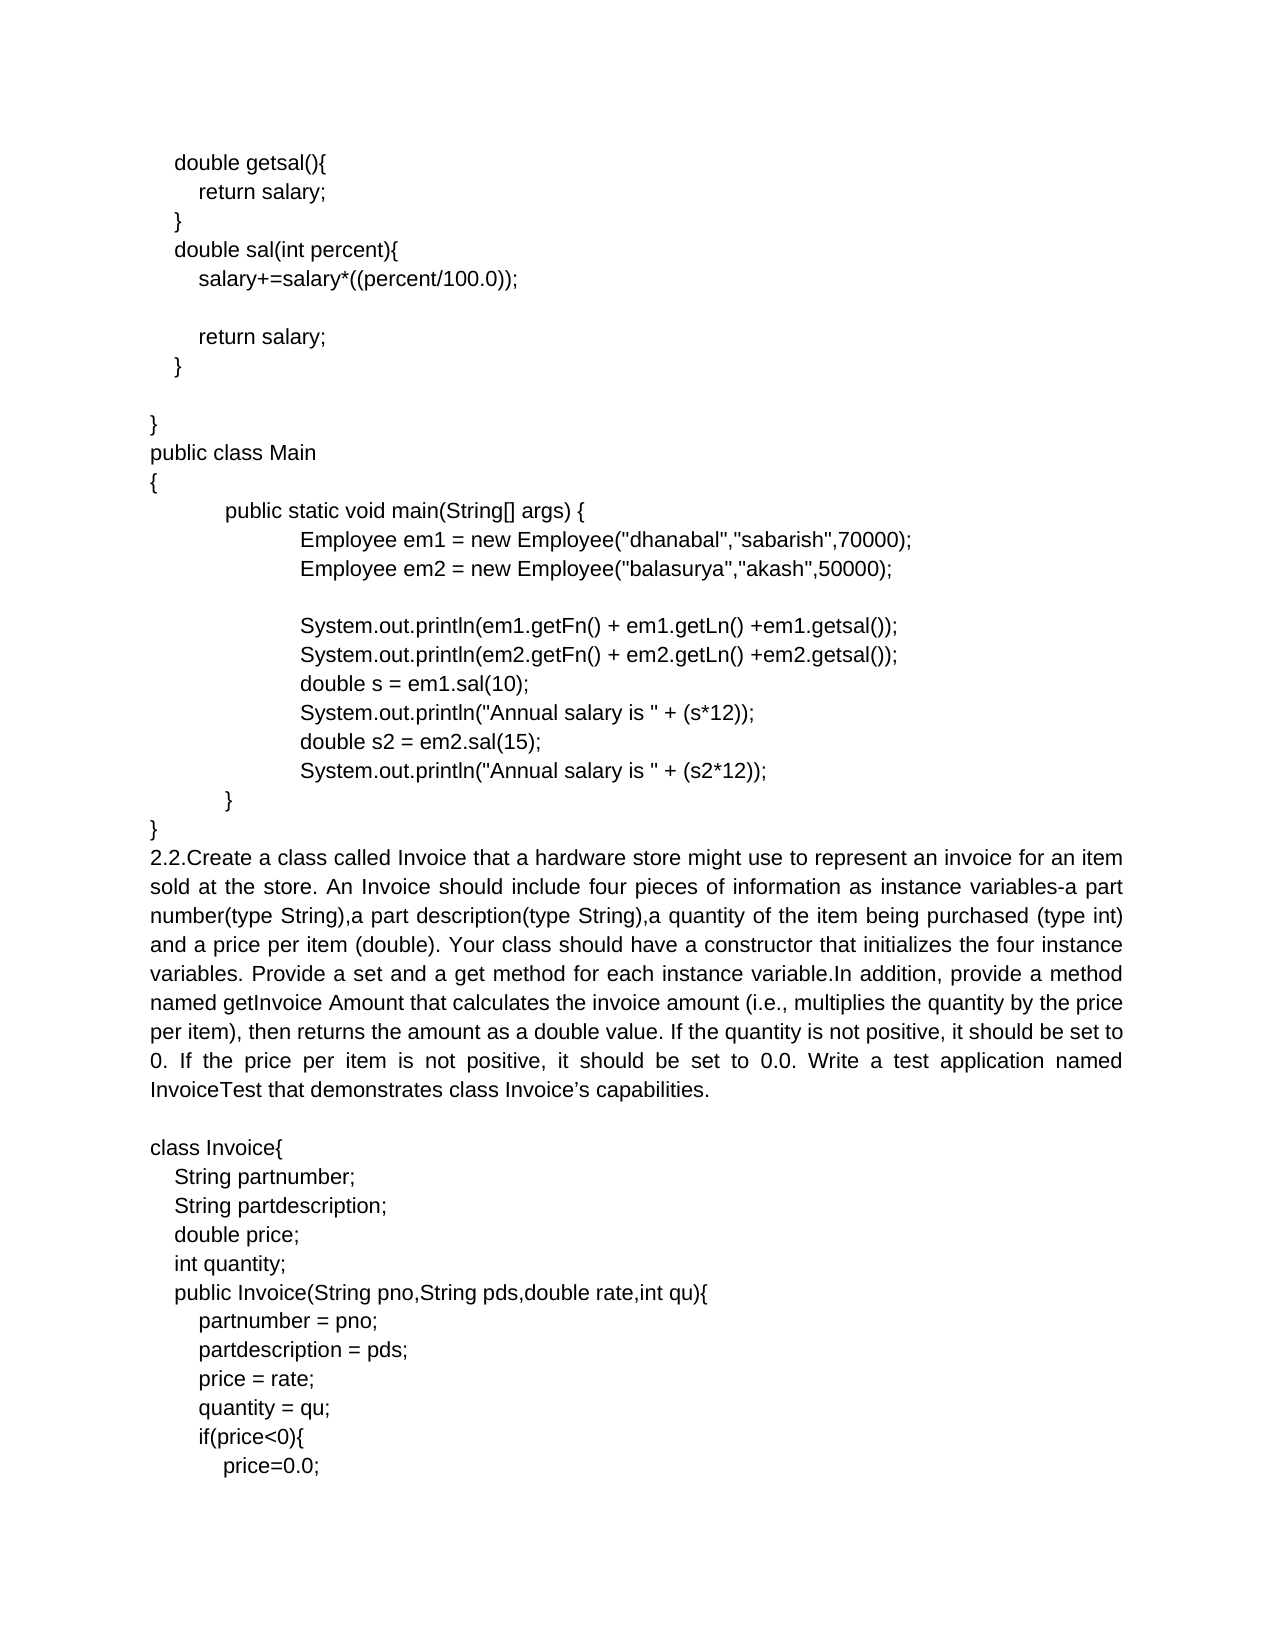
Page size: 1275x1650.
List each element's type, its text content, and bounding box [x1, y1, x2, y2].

text System.out.println("Annual salary is " + (s*12)); [150, 700, 1125, 725]
text { [150, 468, 1125, 494]
text public Invoice(String pno,String pds,double rate,int qu){ [150, 1279, 1125, 1304]
text return salary; [150, 324, 1125, 349]
text public static void main(String[] args) { [150, 497, 1125, 523]
text price=0.0; [150, 1453, 1125, 1478]
text double getsal(){ [150, 150, 1125, 175]
text double sal(int percent){ [150, 237, 1125, 262]
text return salary; [150, 179, 1125, 204]
text int quantity; [150, 1250, 1125, 1276]
text salary+=salary*((percent/100.0)); [150, 266, 1125, 291]
text quantity = qu; [150, 1395, 1125, 1420]
text } [150, 208, 1125, 233]
text 2.2.Create a class called Invoice that a hardware store might use to represent an invoice for an item sold at the store. An Invoice should include four pieces of information as instance variables‐a part number(type String),a part description(type String),a quantity of the item being purchased (type int) and a price per item (double). Your class should have a constructor that initializes the four instance variables. Provide a set and a get method for each instance variable.In addition, provide a method named getInvoice Amount that calculates the invoice amount (i.e., multiplies the quantity by the price per item), then returns the amount as a double value. If the quantity is not positive, it should be set to 0. If the price per item is not positive, it should be set to 0.0. Write a test application named InvoiceTest that demonstrates class Invoice’s capabilities. [150, 845, 1125, 1102]
text } [150, 816, 1125, 841]
text } [150, 787, 1125, 812]
text price = rate; [150, 1366, 1125, 1391]
text } [150, 353, 1125, 378]
text System.out.println(em2.getFn() + em2.getLn() +em2.getsal()); [150, 642, 1125, 667]
text class Invoice{ [150, 1134, 1125, 1160]
text Employee em1 = new Employee("dhanabal","sabarish",70000); [150, 526, 1125, 552]
text double s = em1.sal(10); [150, 671, 1125, 696]
text double s2 = em2.sal(15); [150, 729, 1125, 754]
text partdescription = pds; [150, 1337, 1125, 1362]
text System.out.println(em1.getFn() + em1.getLn() +em1.getsal()); [150, 613, 1125, 638]
text Employee em2 = new Employee("balasurya","akash",50000); [150, 555, 1125, 581]
text if(price<0){ [150, 1424, 1125, 1449]
text String partnumber; [150, 1163, 1125, 1189]
text double price; [150, 1221, 1125, 1247]
text String partdescription; [150, 1192, 1125, 1218]
text System.out.println("Annual salary is " + (s2*12)); [150, 758, 1125, 783]
text public class Main [150, 439, 1125, 465]
text partnumber = pno; [150, 1308, 1125, 1333]
text } [150, 411, 1125, 436]
